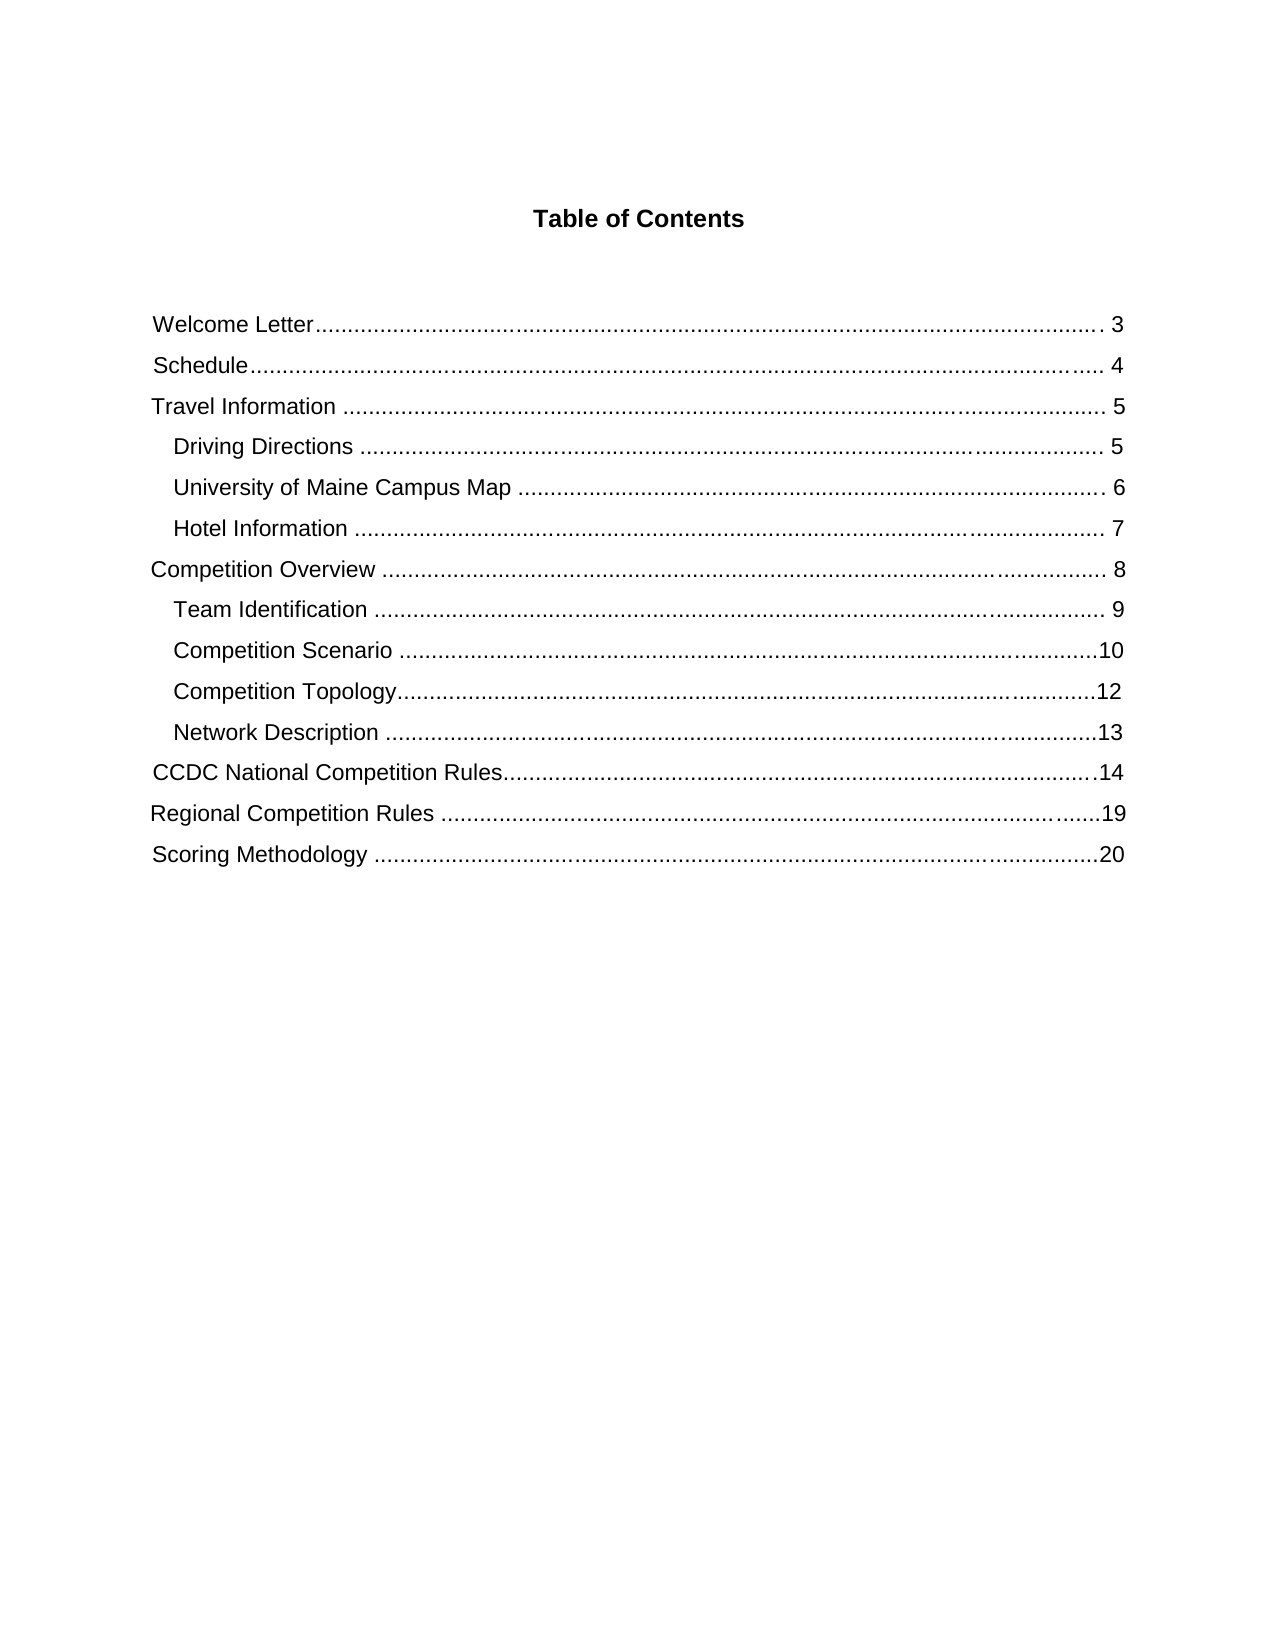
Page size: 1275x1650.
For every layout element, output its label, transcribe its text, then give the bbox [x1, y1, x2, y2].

text Competition Overview ................................................................................................................ 8 [146, 556, 1130, 582]
text Table of Contents [528, 204, 749, 233]
text Schedule.................................................................................................................................... 4 [146, 352, 1130, 378]
text Hotel Information .................................................................................................................... 7 [173, 515, 1137, 541]
text Welcome Letter.......................................................................................................................... 3 [146, 311, 1130, 338]
text Network Description ..............................................................................................................13 [173, 718, 1137, 745]
text Scoring Methodology ................................................................................................................20 [146, 841, 1130, 867]
text Driving Directions ................................................................................................................... 5 [173, 433, 1137, 460]
text Regional Competition Rules ......................................................................................................19 [146, 800, 1130, 826]
text Travel Information ...................................................................................................................... 5 [146, 393, 1130, 419]
text Competition Scenario ............................................................................................................10 [173, 637, 1137, 663]
text University of Maine Campus Map ........................................................................................... 6 [173, 474, 1137, 500]
text Competition Topology............................................................................................................12 [173, 678, 1137, 704]
text CCDC National Competition Rules............................................................................................14 [146, 759, 1130, 785]
text Team Identification ................................................................................................................. 9 [173, 596, 1137, 623]
